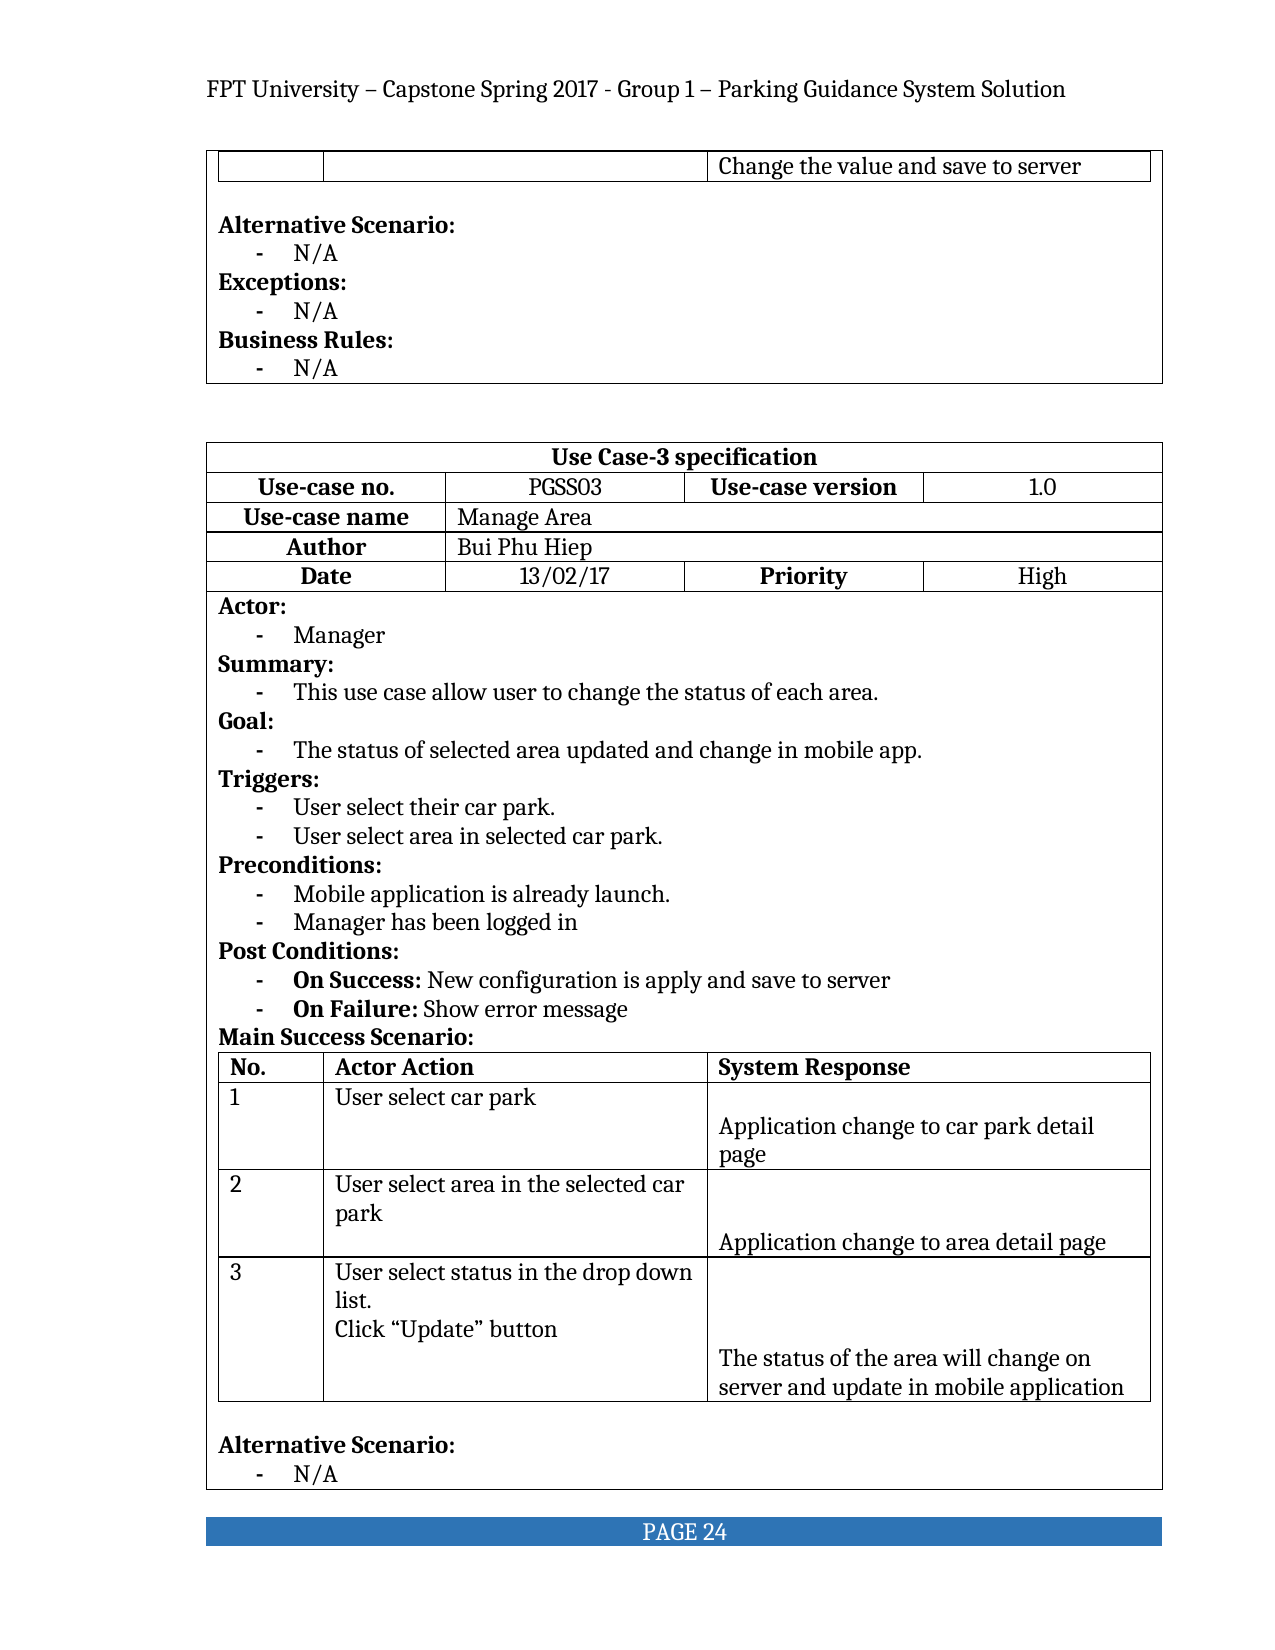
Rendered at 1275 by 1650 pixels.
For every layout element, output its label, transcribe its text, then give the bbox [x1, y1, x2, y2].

table_cell Author [207, 533, 445, 561]
table_cell PGSS03 [446, 473, 684, 502]
table_cell Manage Area [446, 503, 1162, 531]
table_cell Use-case no. [207, 473, 445, 502]
table_cell Date [207, 562, 445, 591]
table_header Use Case-3 specification [207, 443, 1162, 472]
table_cell Use-case version [685, 473, 923, 502]
table_cell 1.0 [924, 473, 1162, 502]
table_cell Priority [685, 562, 923, 591]
table_cell Bui Phu Hiep [446, 533, 1162, 561]
table_cell High [924, 562, 1162, 591]
table_cell Use-case name [207, 503, 445, 531]
table_cell 13/02/17 [446, 562, 684, 591]
